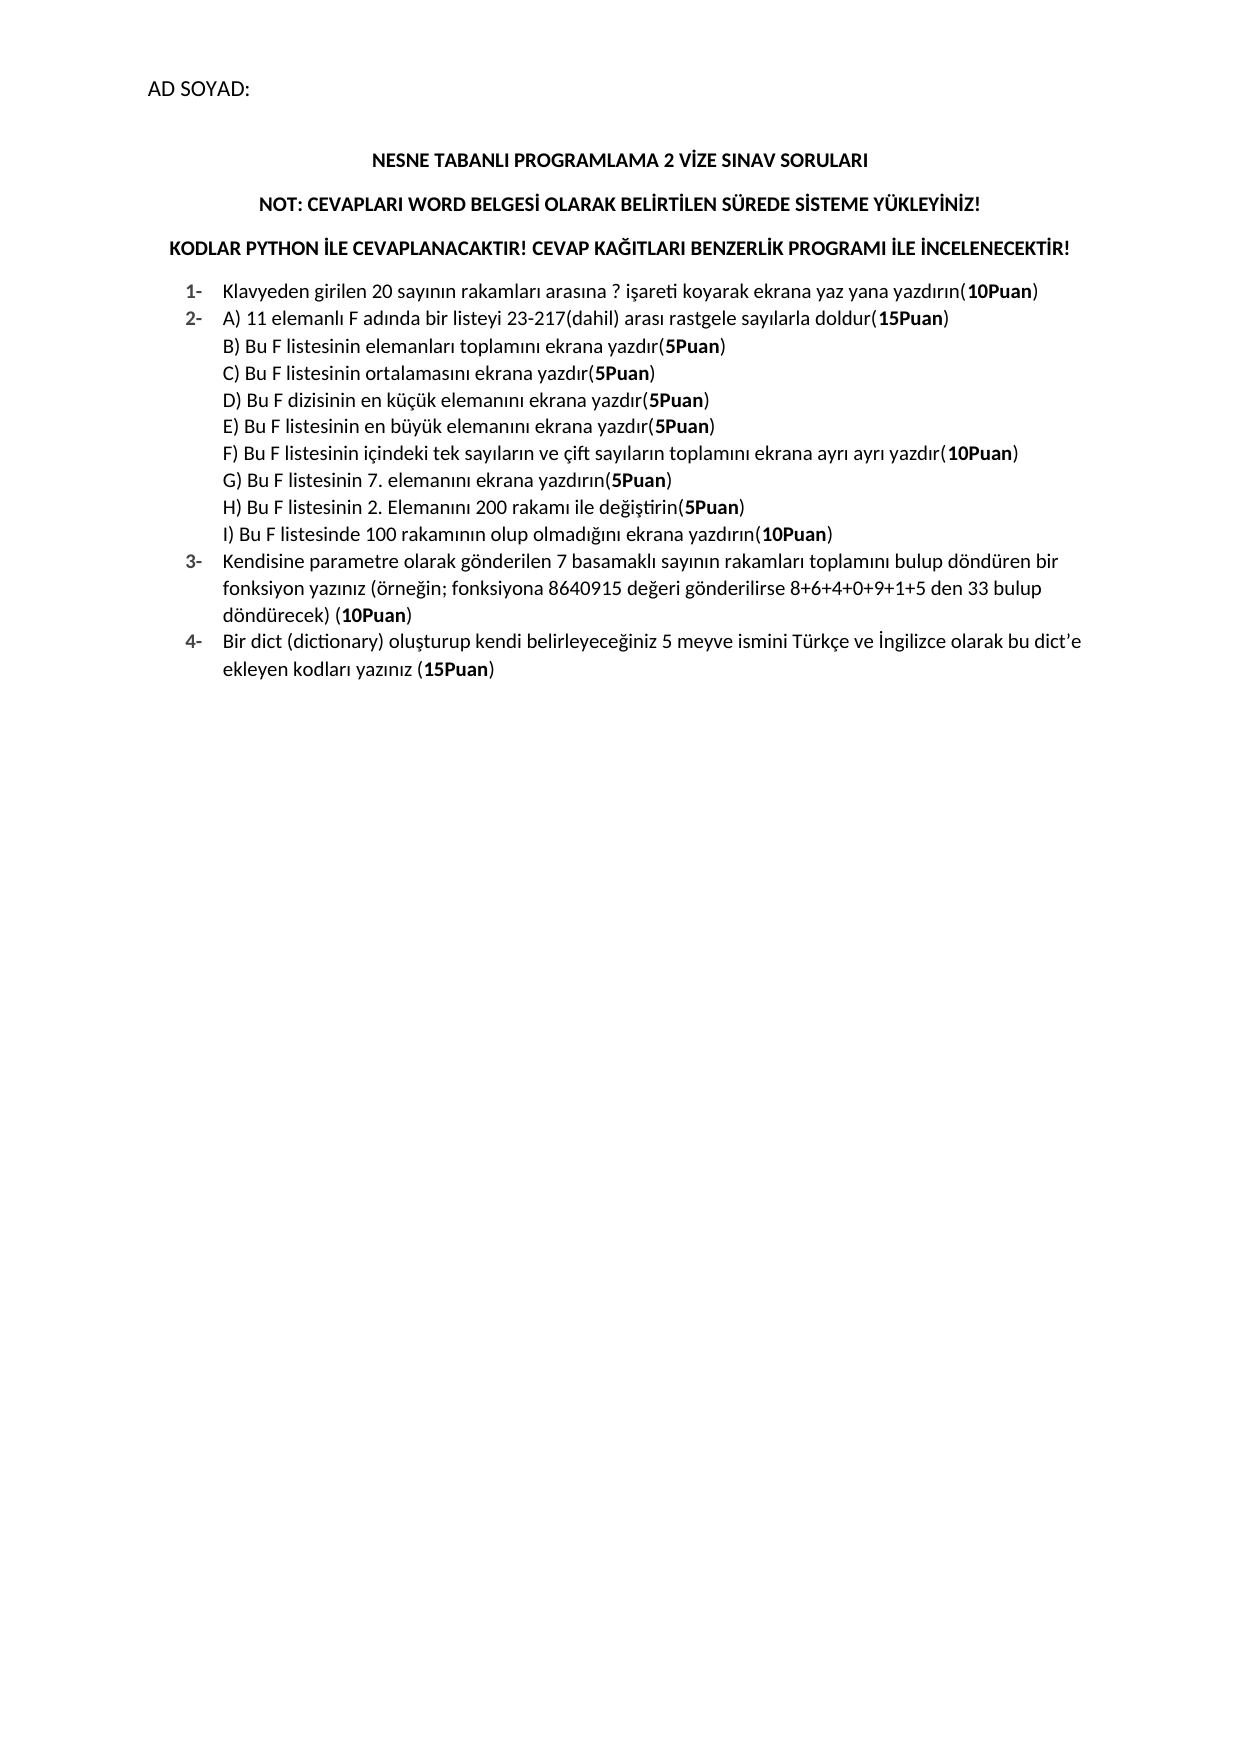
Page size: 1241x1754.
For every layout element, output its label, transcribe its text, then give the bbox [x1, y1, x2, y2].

list I) Bu F listesinde 100 rakamının olup olmadığını ekrana yazdırın(10Puan) [223, 521, 1093, 547]
list Kendisine parametre olarak gönderilen 7 basamaklı sayının rakamları toplamını bulup döndüren bir fonksiyon yazınız (örneğin; fonksiyona 8640915 değeri gönderilirse 8+6+4+0+9+1+5 den 33 bulup döndürecek) (10Puan) [185, 548, 1093, 627]
list E) Bu F listesinin en büyük elemanını ekrana yazdır(5Puan) [223, 414, 1093, 439]
list F) Bu F listesinin içindeki tek sayıların ve çift sayıların toplamını ekrana ayrı ayrı yazdır(10Puan) [223, 441, 1093, 466]
list G) Bu F listesinin 7. elemanını ekrana yazdırın(5Puan) [223, 467, 1093, 493]
text NESNE TABANLI PROGRAMLAMA 2 VİZE SINAV SORULARI [148, 148, 1093, 173]
list Bir dict (dictionary) oluşturup kendi belirleyeceğiniz 5 meyve ismini Türkçe ve İngilizce olarak bu dict’e ekleyen kodları yazınız (15Puan) [185, 629, 1093, 681]
list B) Bu F listesinin elemanları toplamını ekrana yazdır(5Puan) [223, 333, 1093, 358]
text KODLAR PYTHON İLE CEVAPLANACAKTIR! CEVAP KAĞITLARI BENZERLİK PROGRAMI İLE İNCELENECEKTİR! [148, 235, 1093, 260]
list D) Bu F dizisinin en küçük elemanını ekrana yazdır(5Puan) [223, 387, 1093, 412]
text NOT: CEVAPLARI WORD BELGESİ OLARAK BELİRTİLEN SÜREDE SİSTEME YÜKLEYİNİZ! [148, 191, 1093, 217]
list H) Bu F listesinin 2. Elemanını 200 rakamı ile değiştirin(5Puan) [223, 494, 1093, 520]
list A) 11 elemanlı F adında bir listeyi 23-217(dahil) arası rastgele sayılarla doldur(15Puan) [185, 306, 1093, 331]
list C) Bu F listesinin ortalamasını ekrana yazdır(5Puan) [223, 360, 1093, 385]
list Klavyeden girilen 20 sayının rakamları arasına ? işareti koyarak ekrana yaz yana yazdırın(10Puan) [185, 278, 1093, 304]
